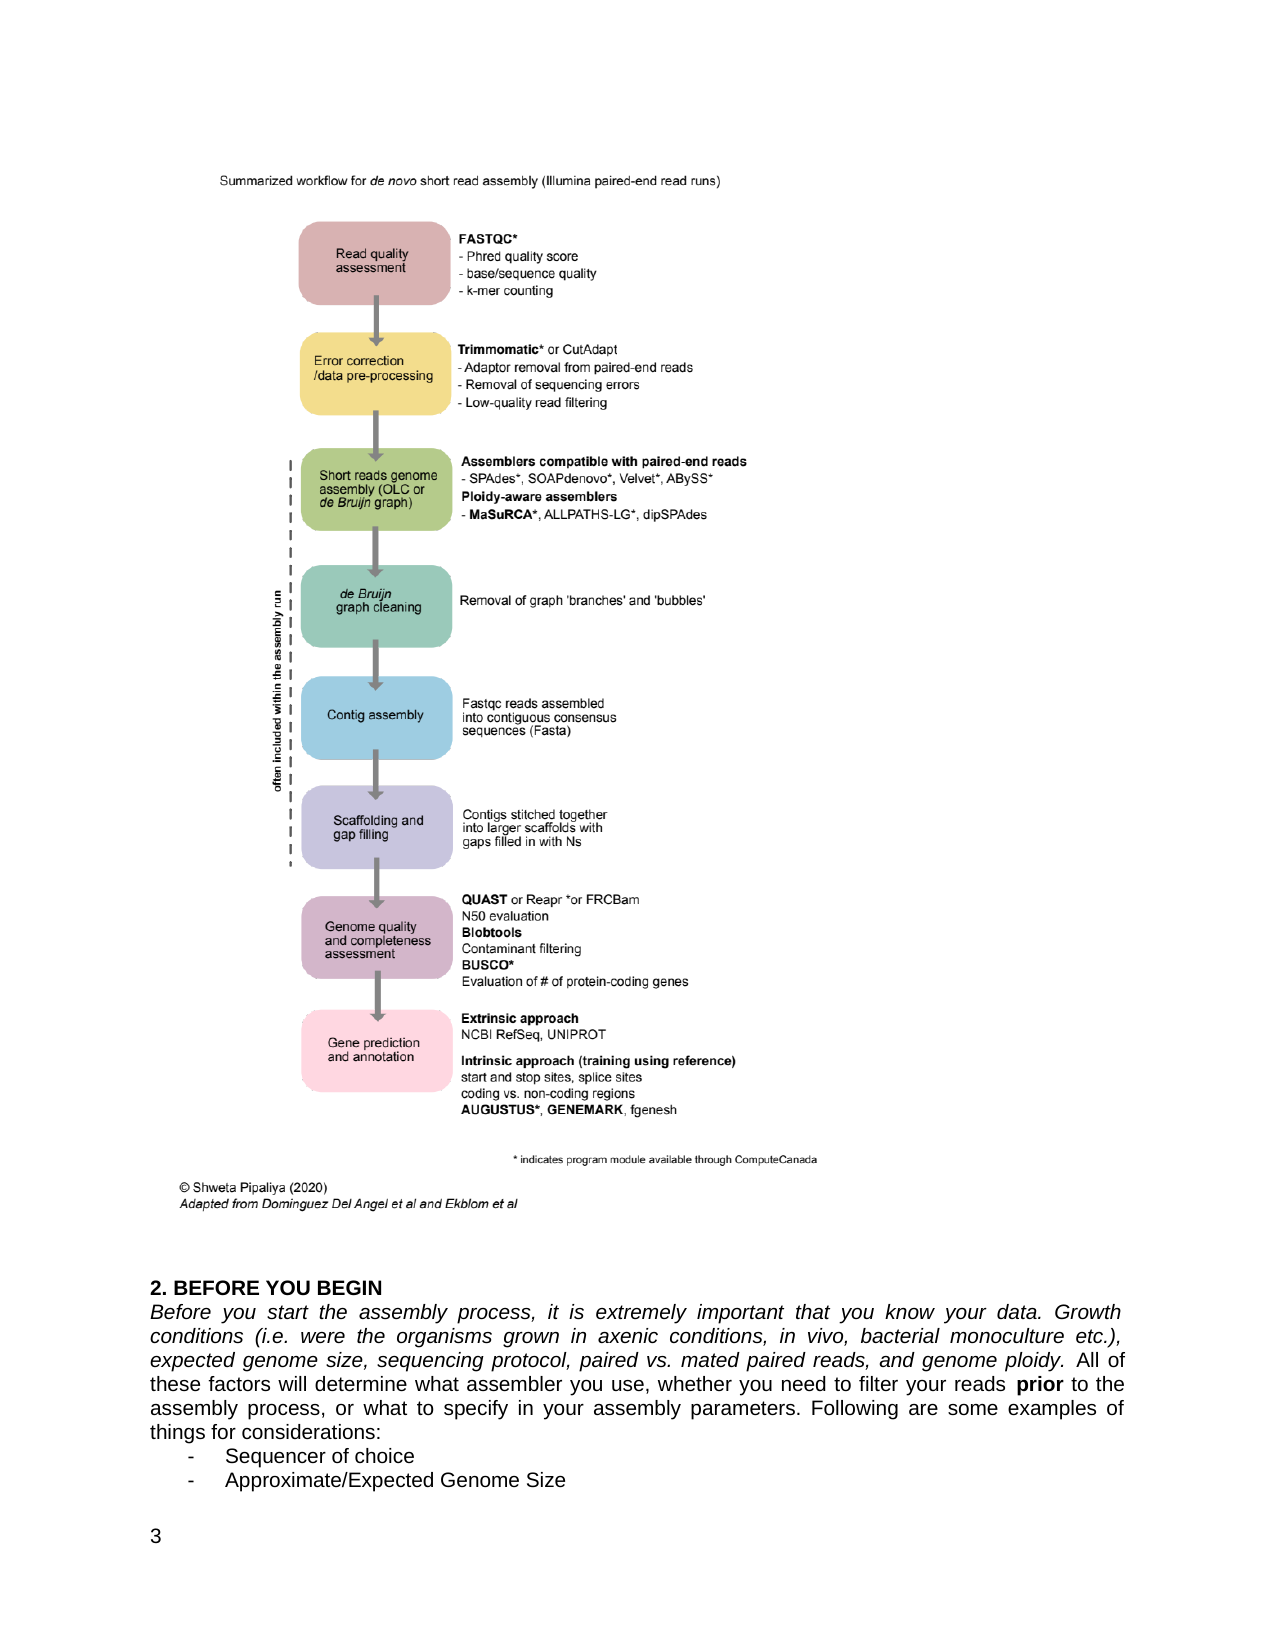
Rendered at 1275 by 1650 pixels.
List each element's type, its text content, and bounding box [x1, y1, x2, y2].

text 2. BEFORE YOU BEGIN [150, 1276, 1125, 1300]
text Before you start the assembly process, it is extremely important that you know your data. Growth conditions (i.e. were the organisms grown in axenic conditions, in vivo, bacterial monoculture etc.), expected genome size, sequencing protocol, paired vs. mated paired reads, and genome ploidy. All of these factors will determine what assembler you use, whether you need to filter your reads prior to the assembly process, or what to specify in your assembly parameters. Following are some examples of things for considerations: [150, 1300, 1125, 1443]
list Approximate/Expected Genome Size [187, 1467, 1125, 1491]
list Sequencer of choice [187, 1443, 1125, 1467]
